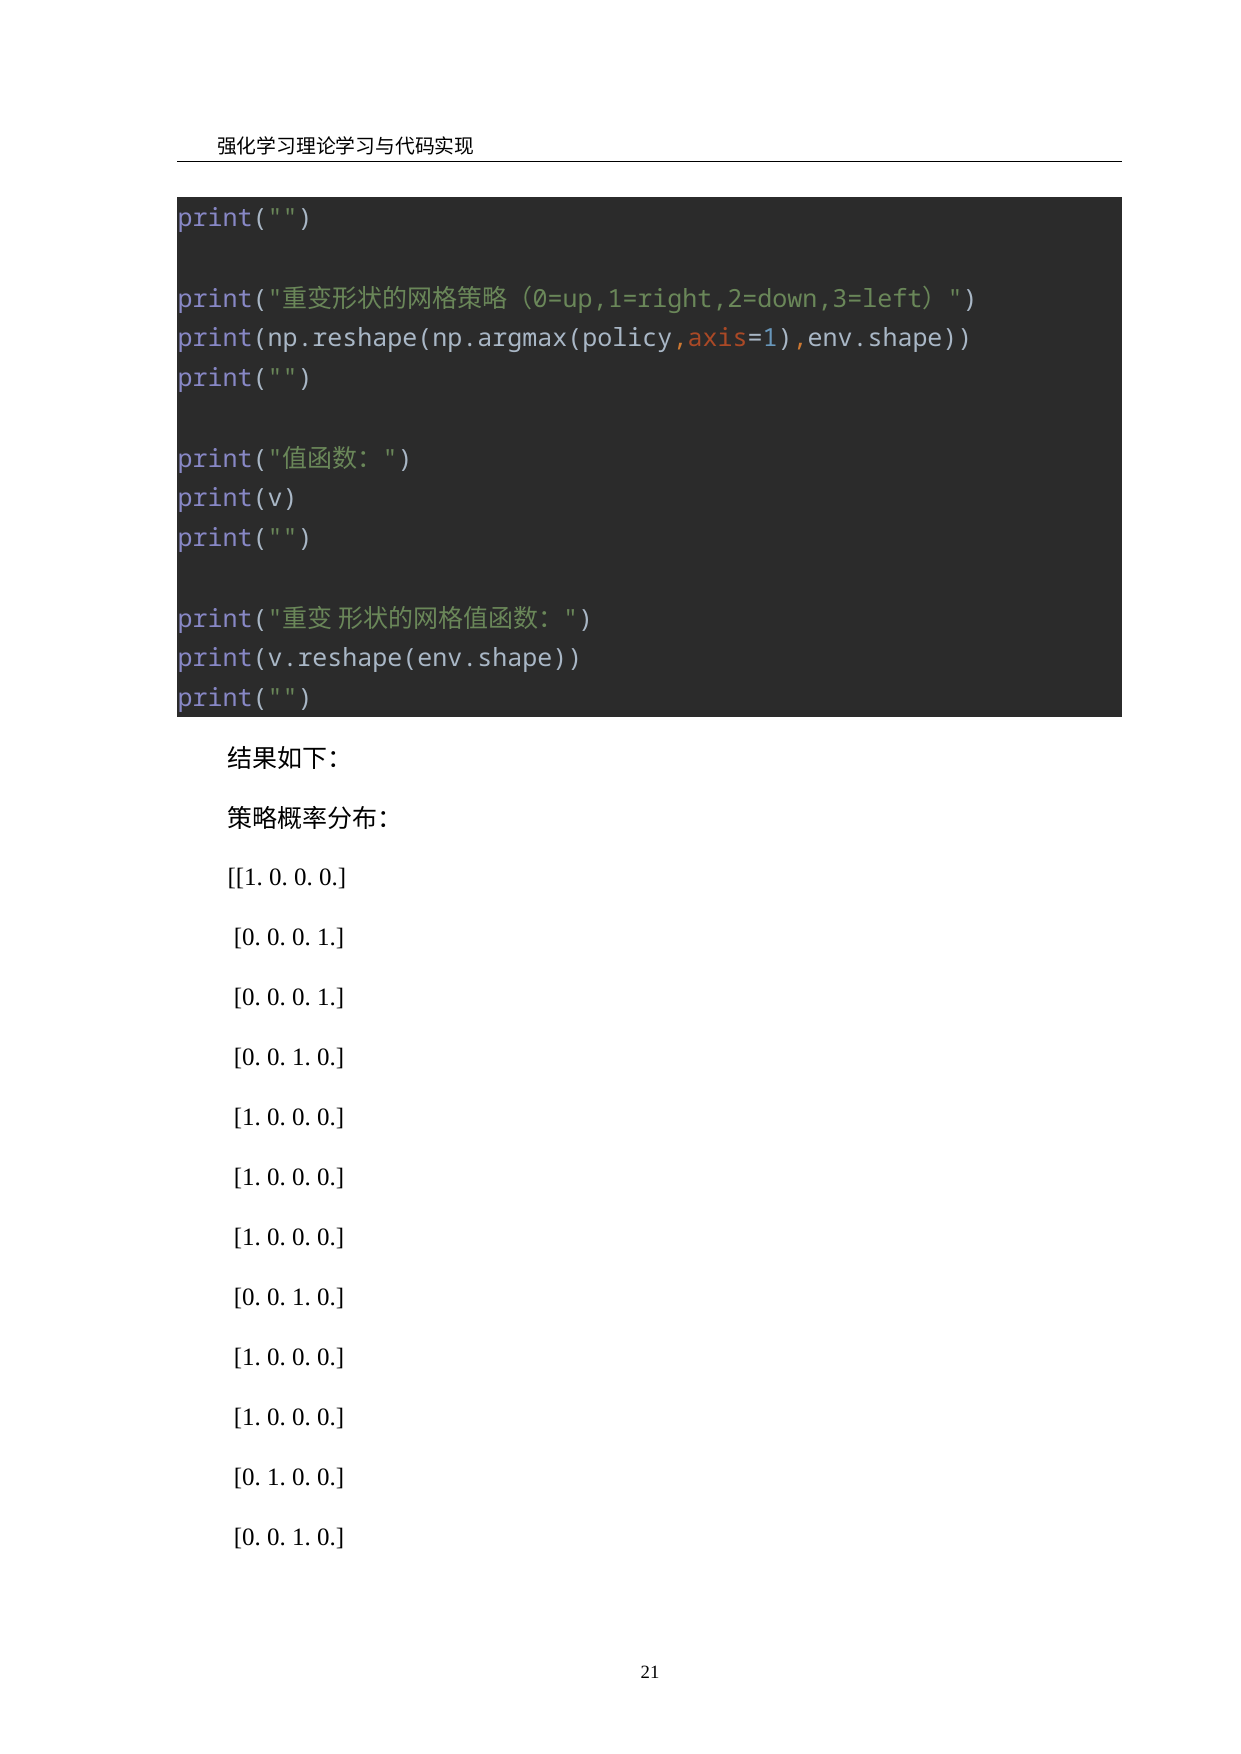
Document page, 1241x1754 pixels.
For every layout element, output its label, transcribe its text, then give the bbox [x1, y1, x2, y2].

text [0. 0. 0. 1.] [177, 917, 1122, 957]
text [177, 197, 1122, 717]
text [1. 0. 0. 0.] [177, 1217, 1122, 1257]
text [1. 0. 0. 0.] [177, 1397, 1122, 1437]
text [0. 0. 1. 0.] [177, 1037, 1122, 1077]
text [1. 0. 0. 0.] [177, 1337, 1122, 1377]
text [0. 0. 1. 0.] [177, 1517, 1122, 1557]
text [0. 0. 1. 0.] [177, 1277, 1122, 1317]
text [0. 1. 0. 0.] [177, 1457, 1122, 1497]
text [0. 0. 0. 1.] [177, 977, 1122, 1017]
text [[1. 0. 0. 0.] [177, 857, 1122, 897]
text 策略概率分布： [177, 797, 1122, 837]
text [1. 0. 0. 0.] [177, 1157, 1122, 1197]
text [1. 0. 0. 0.] [177, 1097, 1122, 1137]
text 结果如下： [177, 737, 1122, 777]
